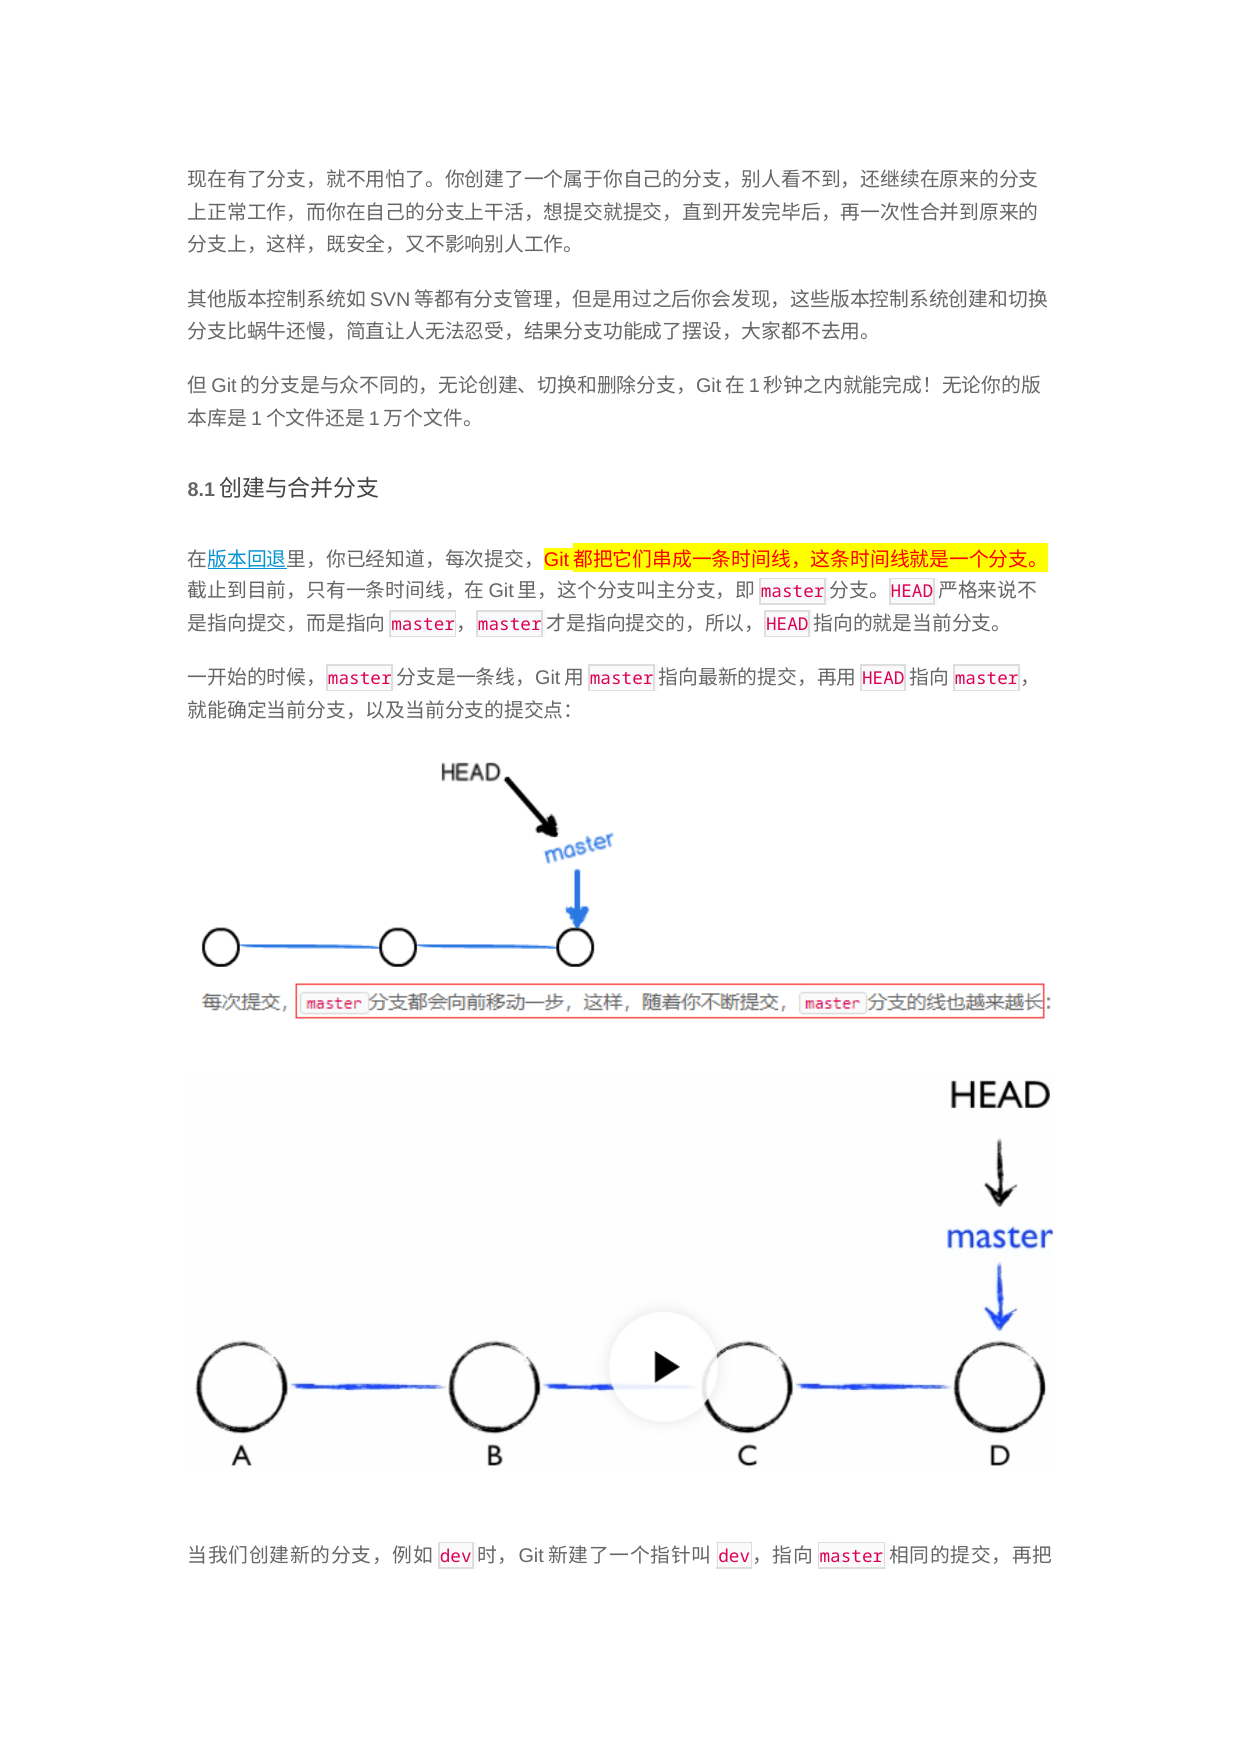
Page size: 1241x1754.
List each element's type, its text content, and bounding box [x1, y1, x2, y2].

text 在版本回退里，你已经知道，每次提交，Git都把它们串成一条时间线，这条时间线就是一个分支。截止到目前，只有一条时间线，在Git里，这个分支叫主分支，即master分支。HEAD严格来说不是指向提交，而是指向master，master才是指向提交的，所以，HEAD指向的就是当前分支。 [187, 541, 1053, 639]
text 一开始的时候，master分支是一条线，Git用master指向最新的提交，再用HEAD指向master，就能确定当前分支，以及当前分支的提交点： [187, 660, 1053, 725]
picture [187, 752, 1053, 1034]
text 现在有了分支，就不用怕了。你创建了一个属于你自己的分支，别人看不到，还继续在原来的分支上正常工作，而你在自己的分支上干活，想提交就提交，直到开发完毕后，再一次性合并到原来的分支上，这样，既安全，又不影响别人工作。 [187, 162, 1053, 259]
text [187, 1538, 1053, 1570]
picture [187, 1076, 1053, 1469]
subtitle 8.1创建与合并分支 [187, 454, 1053, 519]
picture [276, 550, 283, 558]
text 但Git的分支是与众不同的，无论创建、切换和删除分支，Git在1秒钟之内就能完成！无论你的版本库是1个文件还是1万个文件。 [187, 368, 1053, 433]
text 其他版本控制系统如SVN等都有分支管理，但是用过之后你会发现，这些版本控制系统创建和切换分支比蜗牛还慢，简直让人无法忍受，结果分支功能成了摆设，大家都不去用。 [187, 281, 1053, 346]
